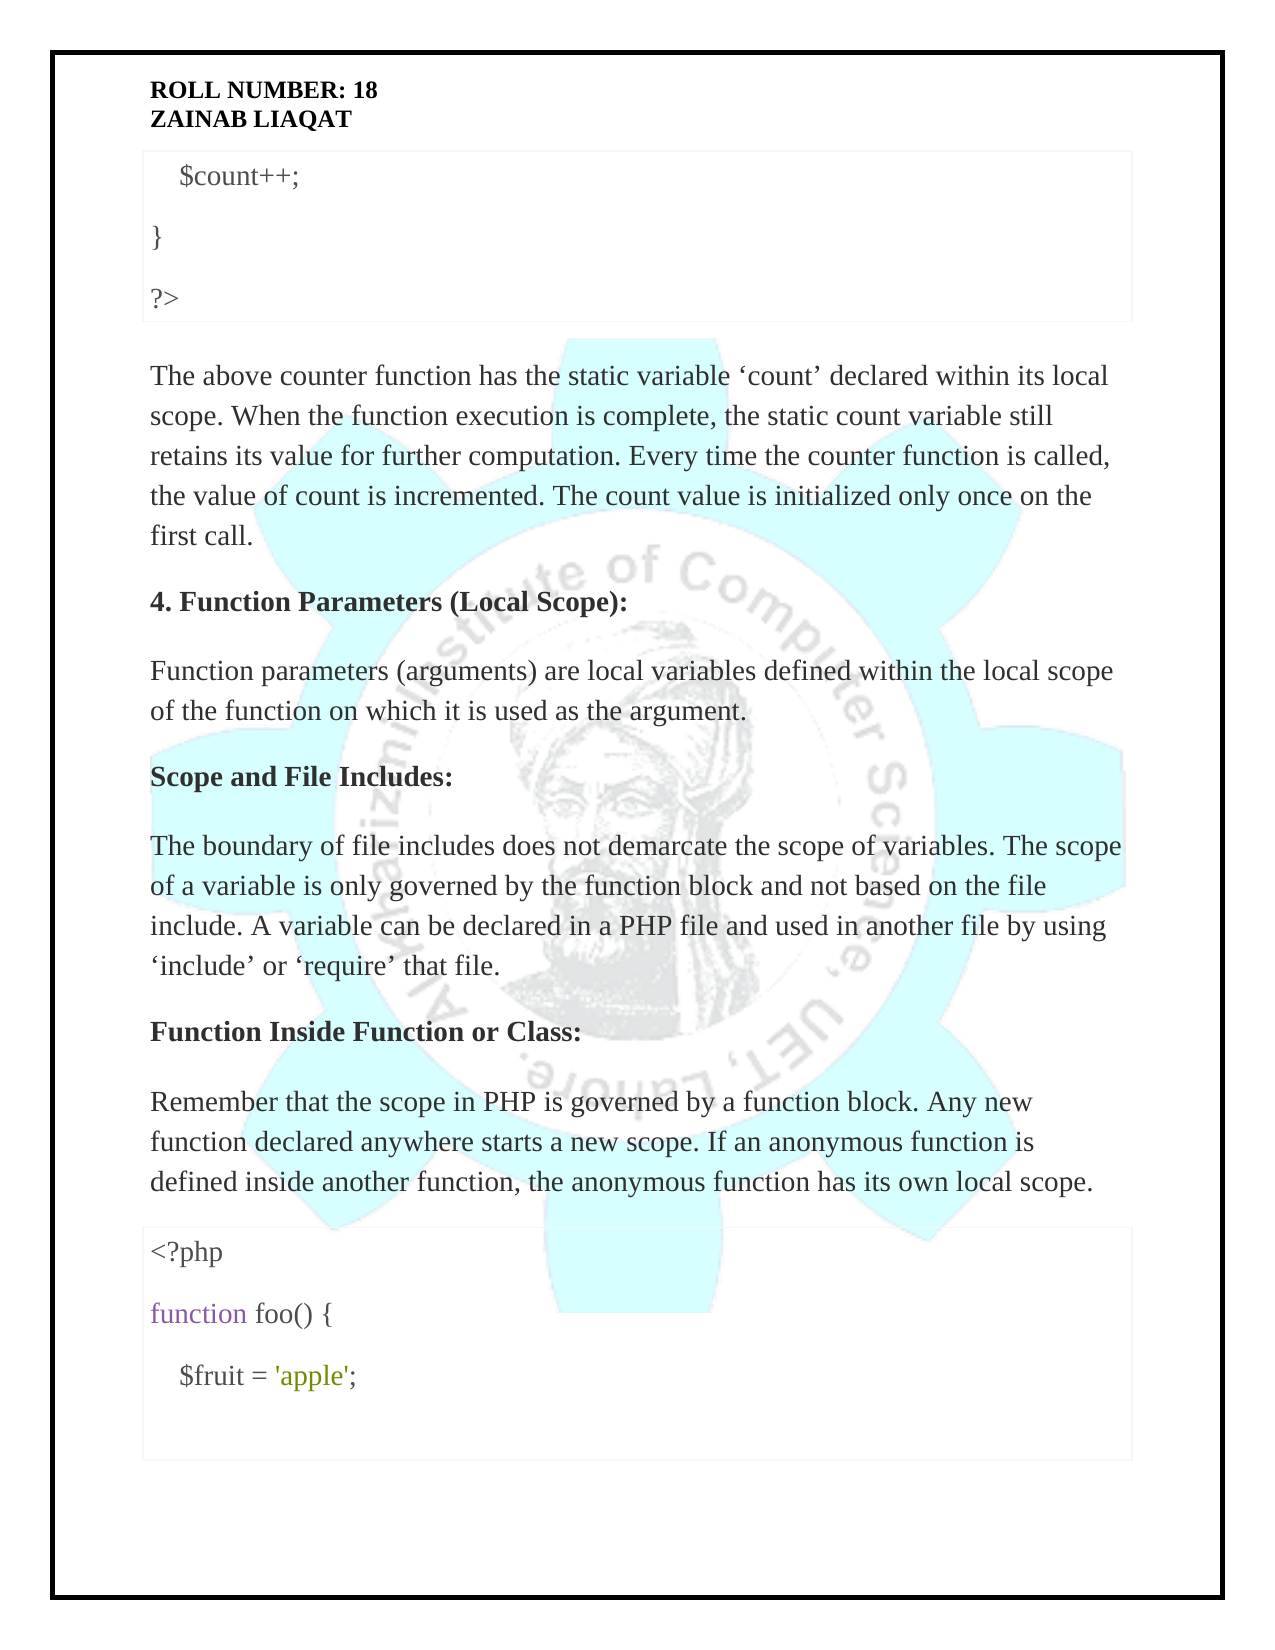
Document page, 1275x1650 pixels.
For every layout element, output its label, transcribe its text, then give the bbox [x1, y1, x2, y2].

text Function Inside Function or Class: [150, 1014, 1125, 1048]
text } [144, 212, 1131, 253]
text $fruit = 'apple'; [144, 1350, 1131, 1391]
text function foo() { [144, 1288, 1131, 1329]
text Remember that the scope in PHP is governed by a function block. Any new function declared anywhere starts a new scope. If an anonymous function is defined inside another function, the anonymous function has its own local scope. [150, 1077, 1125, 1197]
text Scope and File Includes: [150, 759, 1125, 793]
text The above counter function has the static variable ‘count’ declared within its local scope. When the function execution is complete, the static count variable still retains its value for further computation. Every time the counter function is called, the value of count is incremented. The count value is initialized only once on the first call. [150, 352, 1125, 552]
text The boundary of file includes does not demarcate the scope of variables. The scope of a variable is only governed by the function block and not based on the file include. A variable can be declared in a PHP file and used in another file by using ‘include’ or ‘require’ that file. [150, 822, 1125, 982]
text $count++; [144, 152, 1131, 191]
text 4. Function Parameters (Local Scope): [150, 584, 1125, 618]
text Function parameters (arguments) are local variables defined within the local scope of the function on which it is used as the argument. [150, 647, 1125, 727]
text <?php [144, 1228, 1131, 1268]
text ?> [144, 273, 1131, 321]
